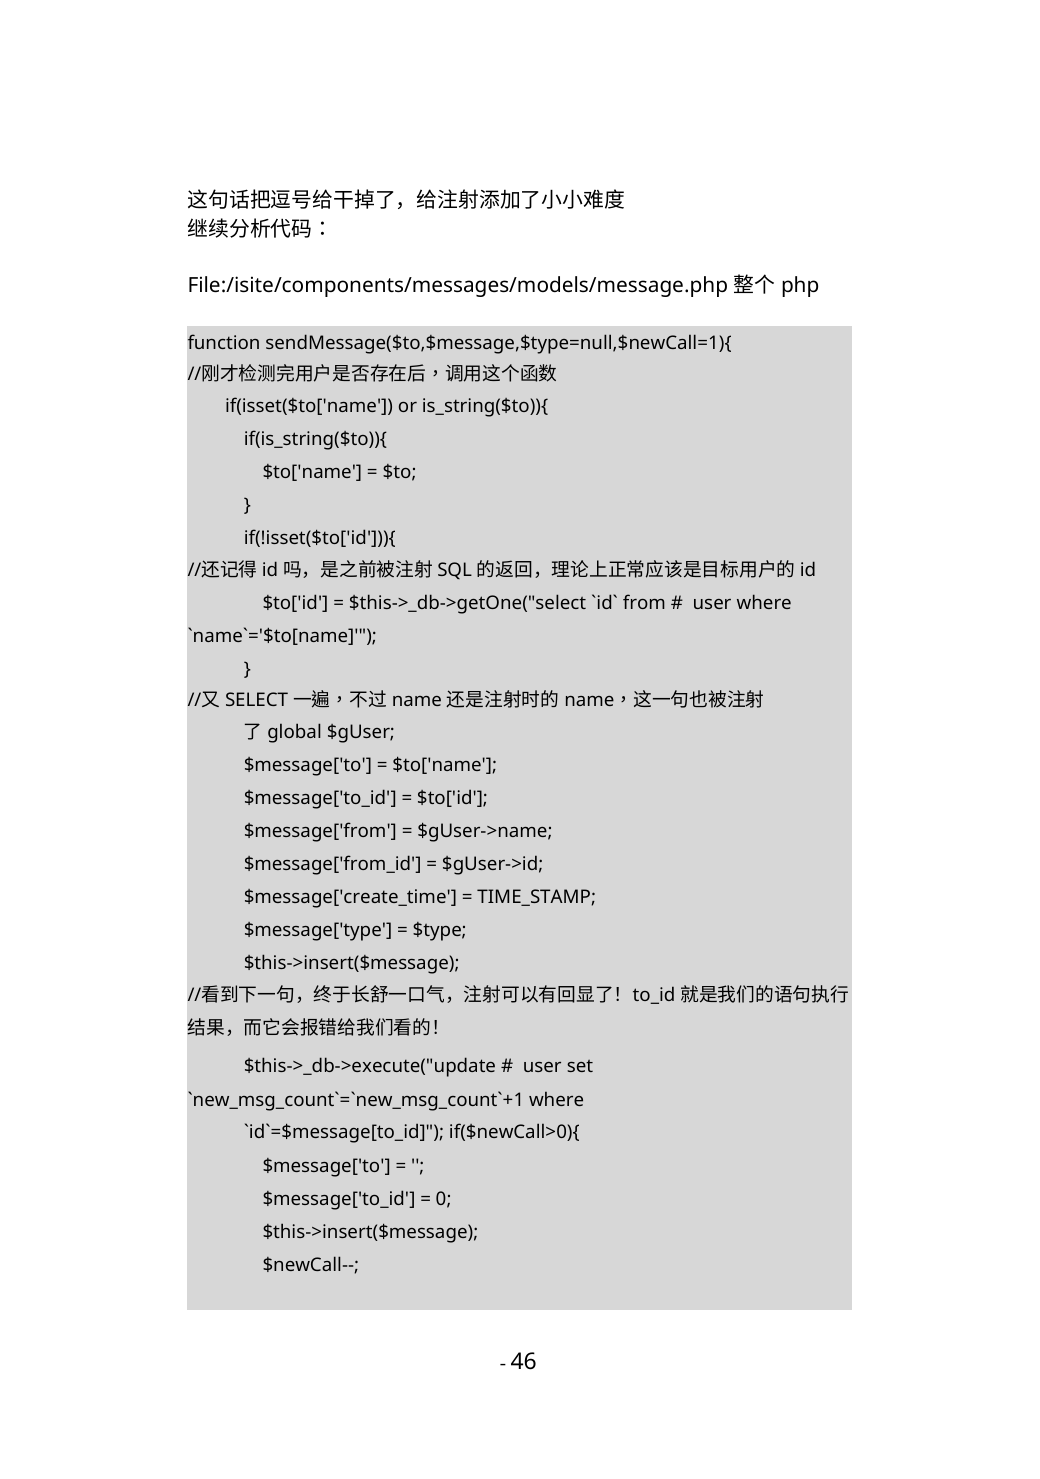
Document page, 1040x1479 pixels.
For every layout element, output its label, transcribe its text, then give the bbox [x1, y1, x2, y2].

text 继续分析代码： File:/isite/components/messages/models/message.php 整个 php [187, 214, 863, 299]
text 这句话把逗号给干掉了，给注射添加了小小难度 [187, 182, 863, 214]
